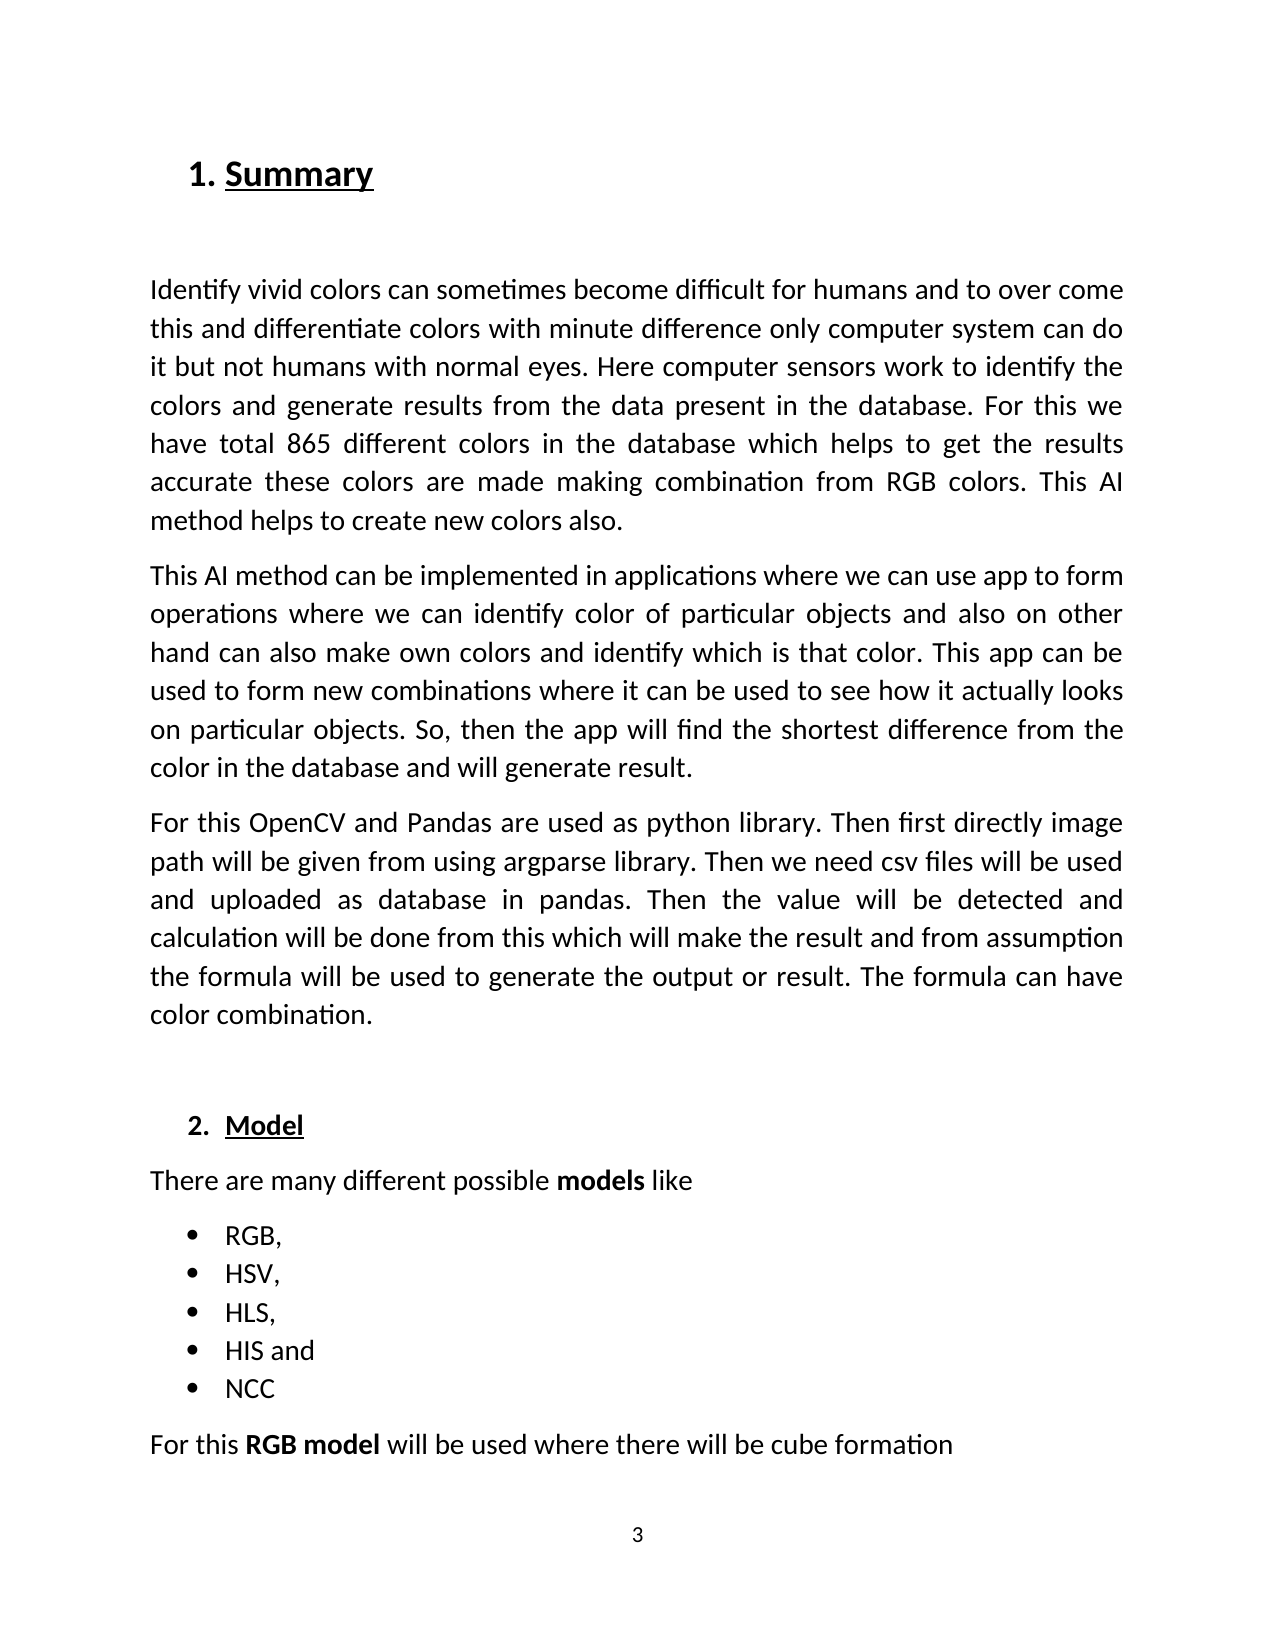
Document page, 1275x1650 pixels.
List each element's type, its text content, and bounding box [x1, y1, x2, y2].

text Identify vivid colors can sometimes become difficult for humans and to over come this and differentiate colors with minute difference only computer system can do it but not humans with normal eyes. Here computer sensors work to identify the colors and generate results from the data present in the database. For this we have total 865 different colors in the database which helps to get the results accurate these colors are made making combination from RGB colors. This AI method helps to create new colors also. [150, 271, 1125, 537]
text For this RGB model will be used where there will be cube formation [150, 1426, 1125, 1461]
list HLS, [187, 1294, 1125, 1329]
text There are many different possible models like [150, 1162, 1125, 1197]
list Model [187, 1107, 1125, 1142]
list HSV, [187, 1255, 1125, 1291]
list HIS and [187, 1332, 1125, 1368]
list Summary [187, 150, 1125, 196]
text For this OpenCV and Pandas are used as python library. Then first directly image path will be given from using argparse library. Then we need csv files will be used and uploaded as database in pandas. Then the value will be detected and calculation will be done from this which will make the result and from assumption the formula will be used to generate the output or result. The formula can have color combination. [150, 804, 1125, 1032]
text This AI method can be implemented in applications where we can use app to form operations where we can identify color of particular objects and also on other hand can also make own colors and identify which is that color. This app can be used to form new combinations where it can be used to see how it actually looks on particular objects. So, then the app will find the shortest difference from the color in the database and will generate result. [150, 557, 1125, 785]
list NCC [187, 1371, 1125, 1406]
list RGB, [187, 1217, 1125, 1252]
